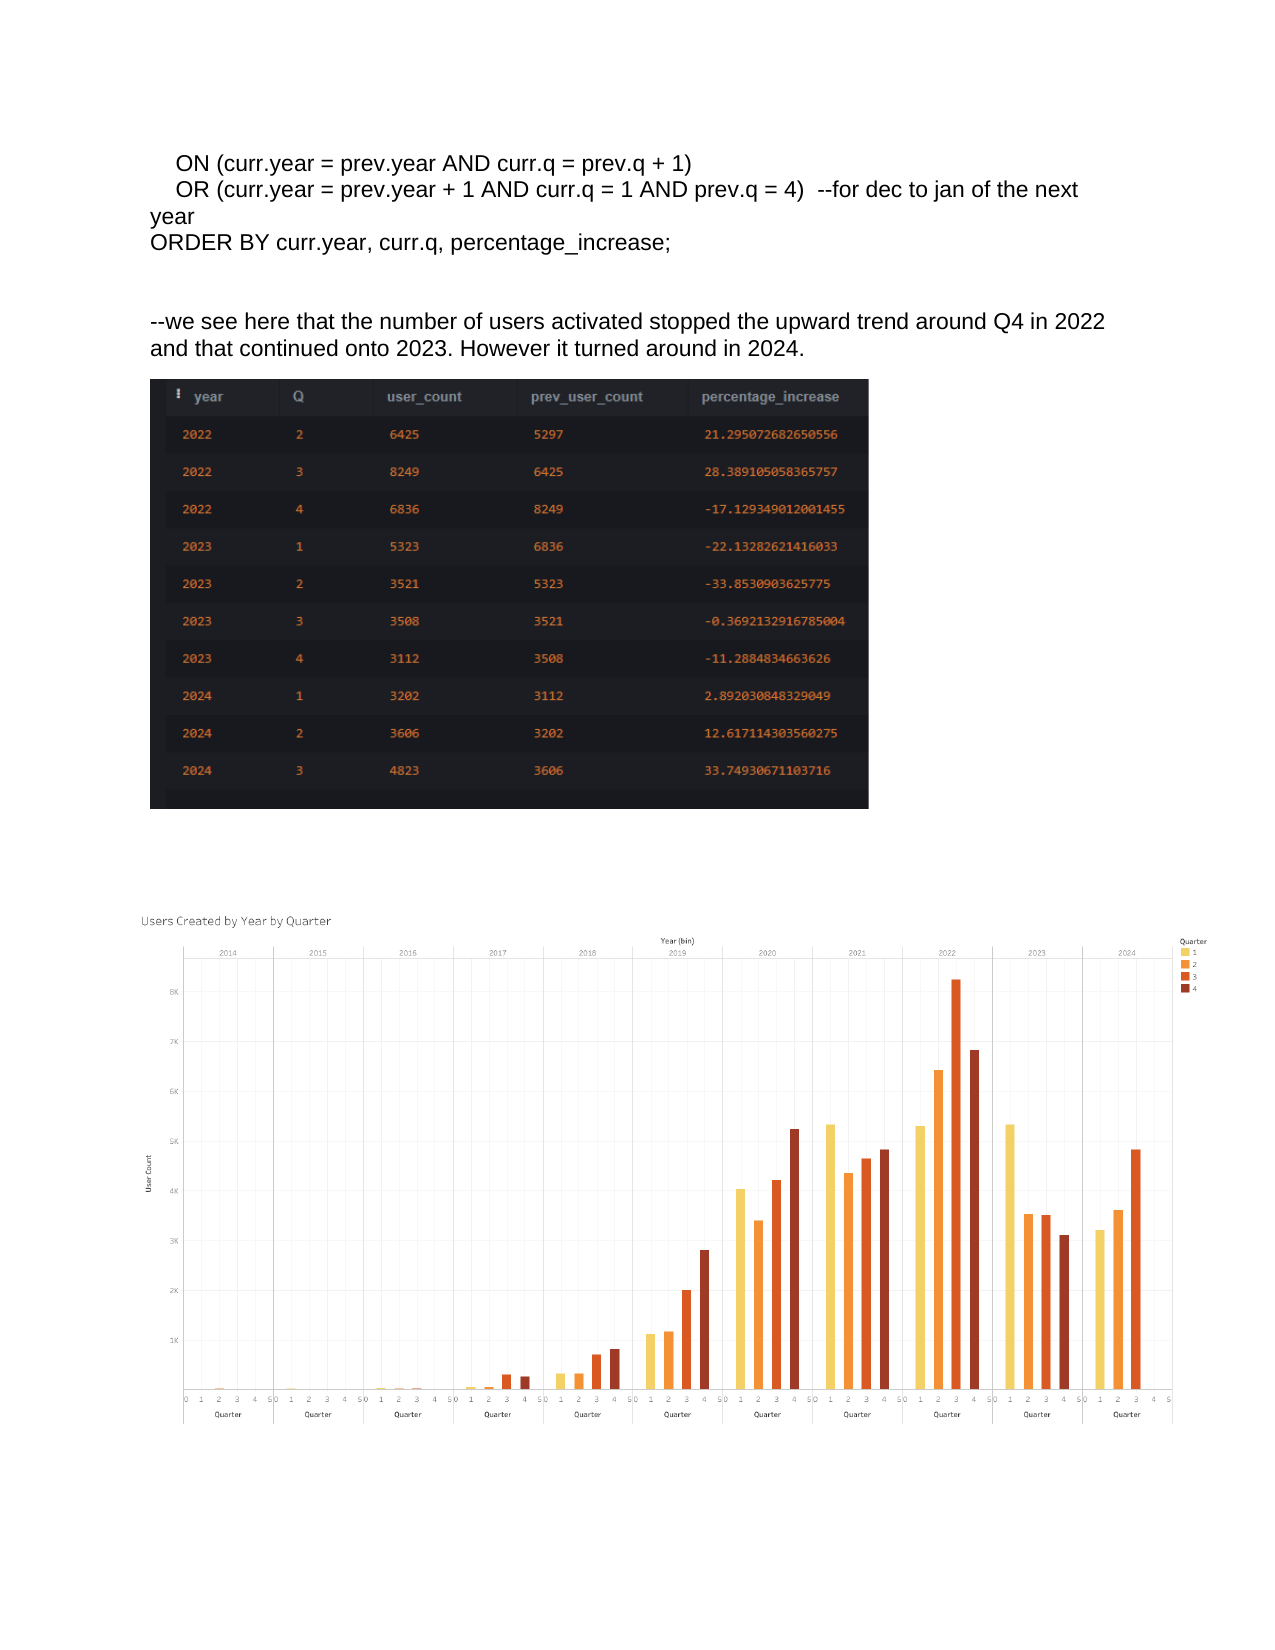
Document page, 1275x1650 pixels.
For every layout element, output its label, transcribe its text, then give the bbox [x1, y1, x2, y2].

text OR (curr.year = prev.year + 1 AND curr.q = 1 AND prev.q = 4) --for dec to jan of the next year [150, 176, 1125, 229]
text --we see here that the number of users activated stopped the upward trend around Q4 in 2022 and that continued onto 2023. However it turned around in 2024. [150, 308, 1125, 361]
text ORDER BY curr.year, curr.q, percentage_increase; [150, 229, 1125, 255]
picture [138, 908, 1264, 1424]
picture [150, 379, 869, 809]
text ON (curr.year = prev.year AND curr.q = prev.q + 1) [150, 150, 1125, 176]
